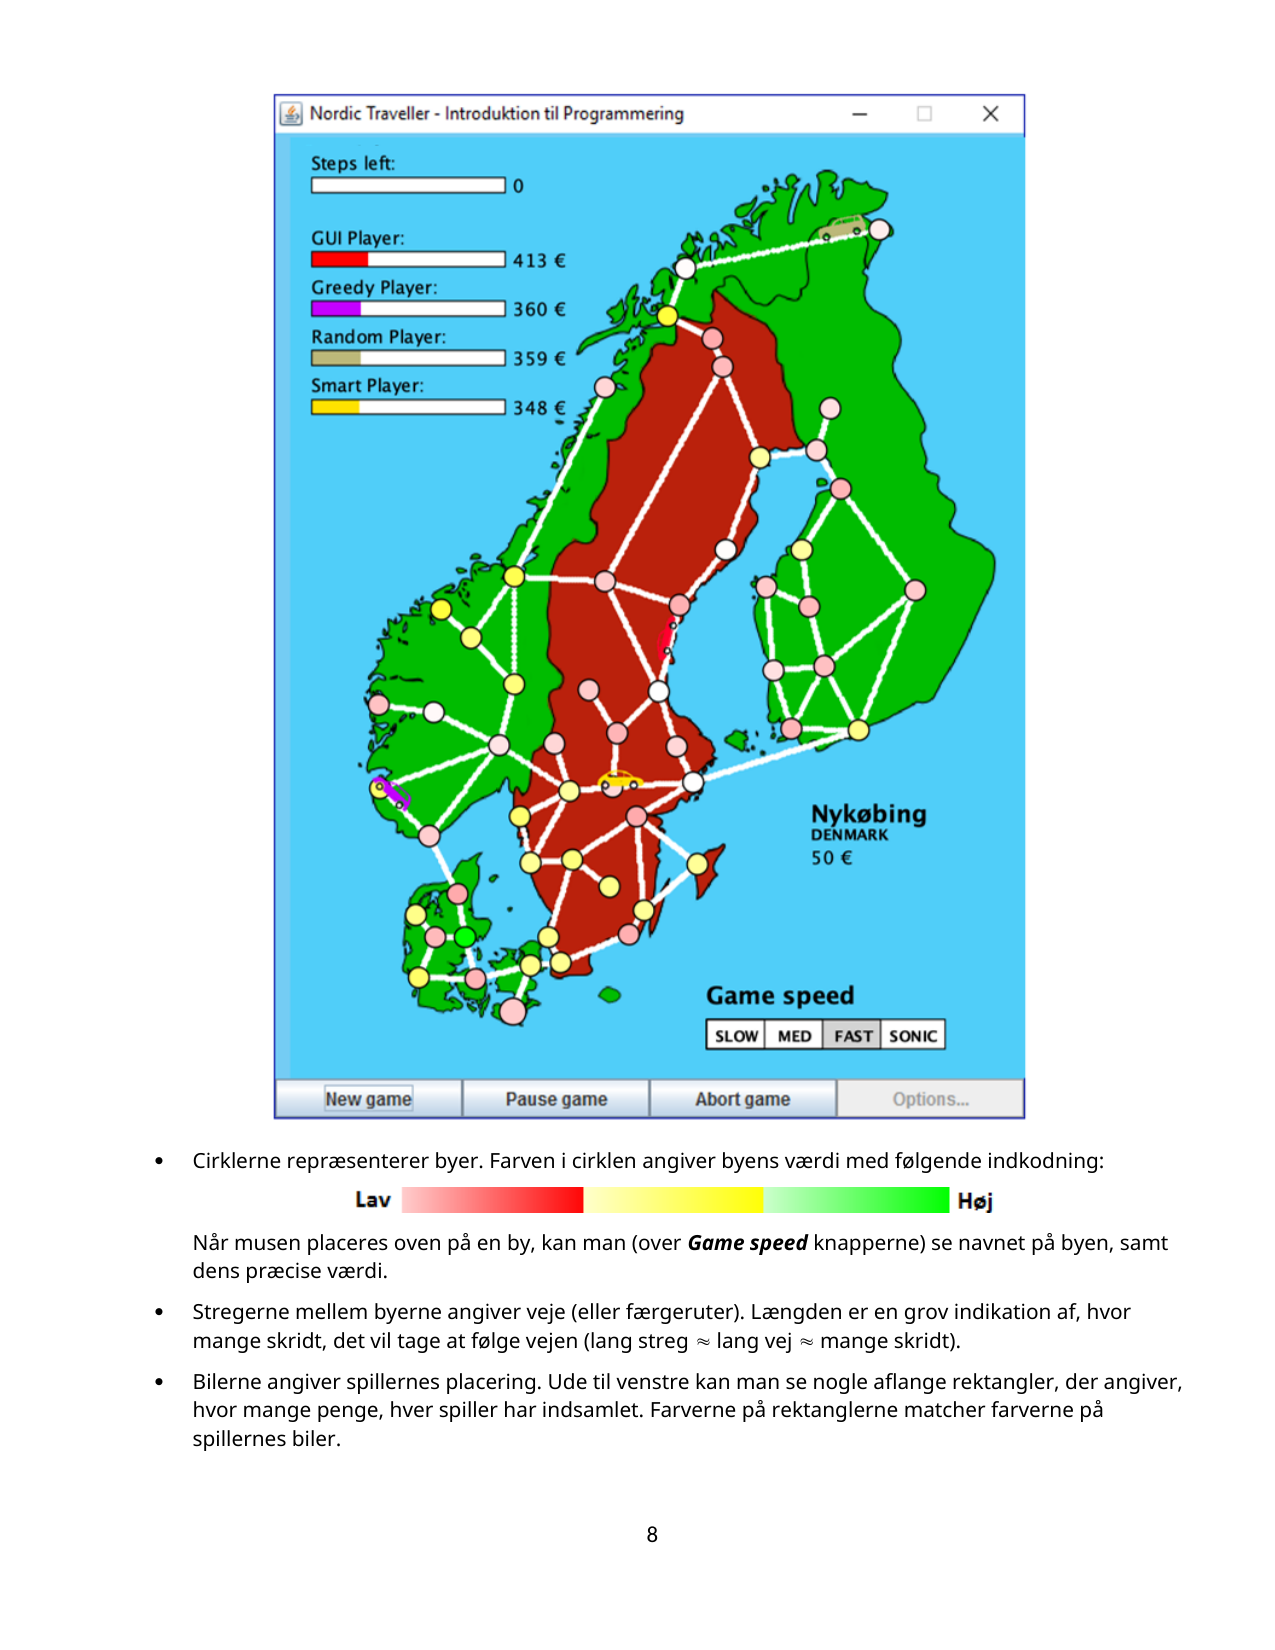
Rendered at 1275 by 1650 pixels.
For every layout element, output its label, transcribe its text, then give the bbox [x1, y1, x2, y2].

picture [269, 88, 1035, 1122]
list Cirklerne repræsenterer byer. Farven i cirklen angiver byens værdi med følgende indkodning: [155, 1147, 1186, 1175]
list Stregerne mellem byerne angiver veje (eller færgeruter). Længden er en grov indikation af, hvor mange skridt, det vil tage at følge vejen (lang streg lang vej mange skridt). [155, 1297, 1186, 1354]
text Når musen placeres oven på en by, kan man (over Game speed knapperne) se navnet på byen, samt dens præcise værdi. [192, 1228, 1186, 1285]
picture [325, 1187, 1028, 1213]
list Bilerne angiver spillernes placering. Ude til venstre kan man se nogle aflange rektangler, der angiver, hvor mange penge, hver spiller har indsamlet. Farverne på rektanglerne matcher farverne på spillernes biler. [155, 1367, 1186, 1452]
